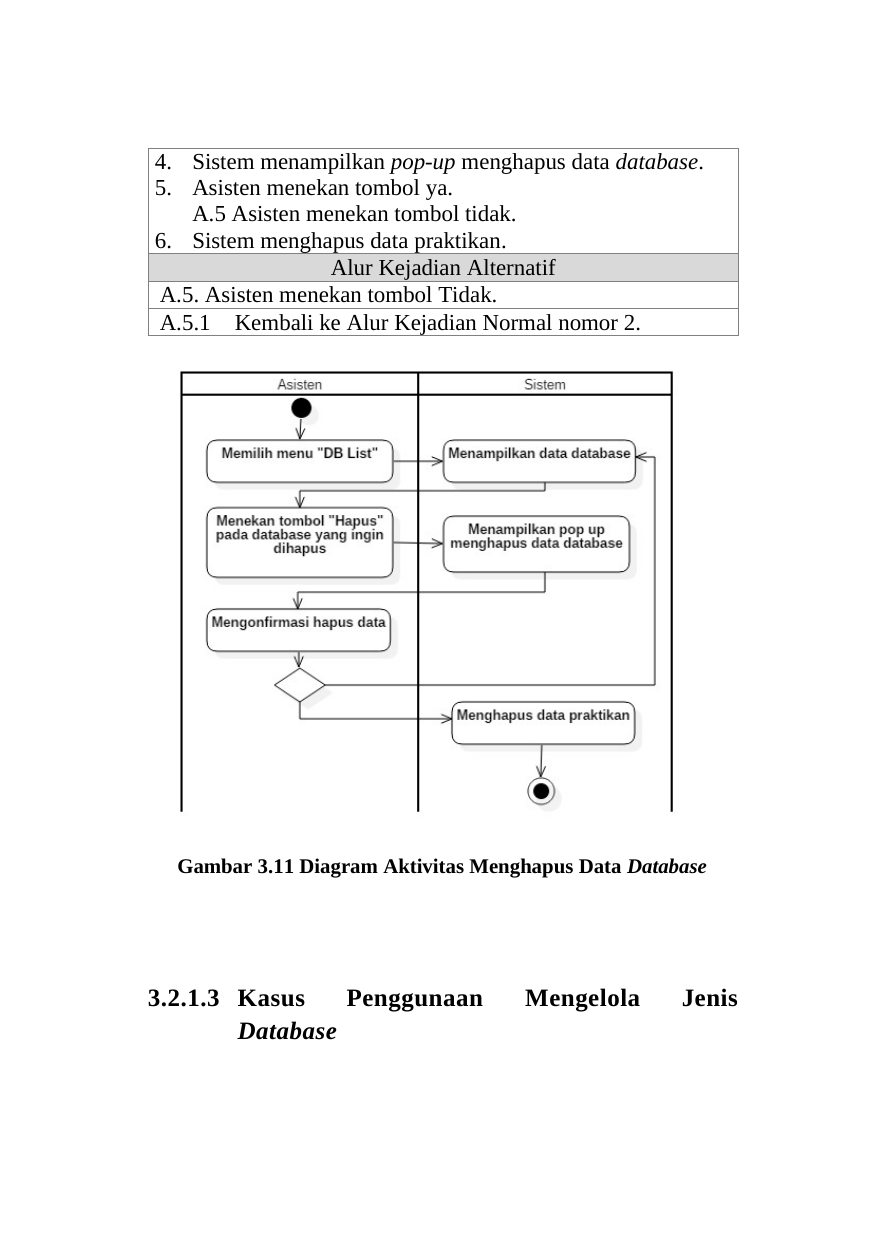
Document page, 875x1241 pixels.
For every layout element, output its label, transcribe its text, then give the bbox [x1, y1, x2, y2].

table_cell Sistem menampilkan pop-up menghapus data database. Asisten menekan tombol ya. A.5 Asisten menekan tombol tidak. Sistem menghapus data praktikan. [149, 149, 738, 253]
table_cell A.5. Asisten menekan tombol Tidak. [149, 282, 738, 308]
table_cell Kembali ke Alur Kejadian Normal nomor 2. [149, 309, 738, 335]
text Gambar 3.11 Diagram Aktivitas Menghapus Data Database [148, 854, 738, 878]
subtitle Kasus Penggunaan Mengelola Jenis Database [148, 983, 738, 1044]
picture [171, 362, 714, 854]
table_cell Alur Kejadian Alternatif [149, 254, 738, 281]
